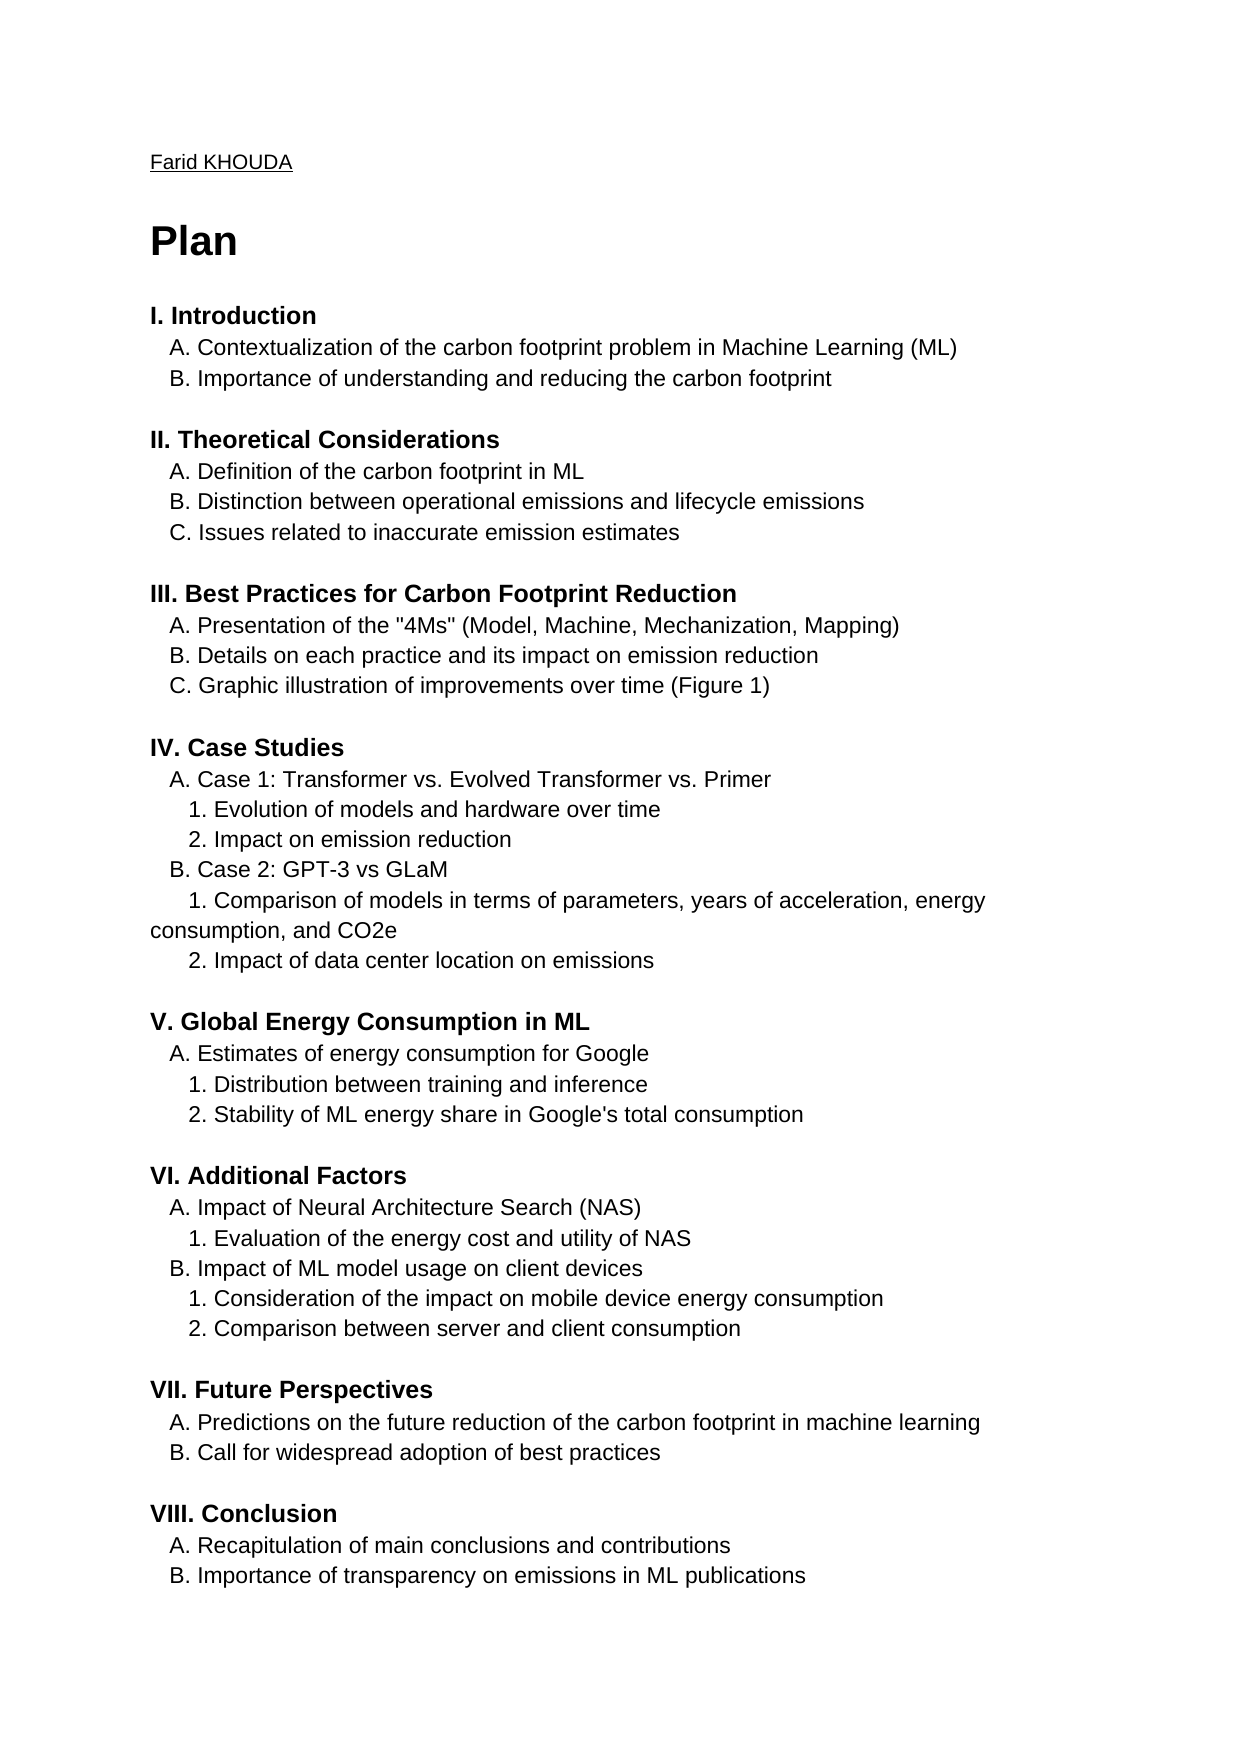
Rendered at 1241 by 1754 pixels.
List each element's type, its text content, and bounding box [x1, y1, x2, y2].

text 1. Evolution of models and hardware over time [150, 796, 1090, 822]
text C. Issues related to inaccurate emission estimates [150, 518, 1090, 545]
text A. Contextualization of the carbon footprint problem in Machine Learning (ML) [150, 334, 1090, 361]
text 1. Evaluation of the energy cost and utility of NAS [150, 1224, 1090, 1251]
text VII. Future Perspectives [150, 1376, 1090, 1404]
text 2. Impact on emission reduction [150, 826, 1090, 852]
text B. Importance of understanding and reducing the carbon footprint [150, 364, 1090, 391]
text A. Impact of Neural Architecture Search (NAS) [150, 1194, 1090, 1221]
text C. Graphic illustration of improvements over time (Figure 1) [150, 672, 1090, 699]
text VIII. Conclusion [150, 1499, 1090, 1528]
text 2. Comparison between server and client consumption [150, 1315, 1090, 1341]
text A. Recapitulation of main conclusions and contributions [150, 1532, 1090, 1558]
text A. Predictions on the future reduction of the carbon footprint in machine learning [150, 1408, 1090, 1435]
text Farid KHOUDA [150, 150, 1090, 174]
text Plan [150, 216, 1090, 264]
text 2. Impact of data center location on emissions [150, 947, 1090, 973]
text II. Theoretical Considerations [150, 425, 1090, 454]
text I. Introduction [150, 301, 1090, 330]
text A. Case 1: Transformer vs. Evolved Transformer vs. Primer [150, 766, 1090, 792]
text B. Call for widespread adoption of best practices [150, 1439, 1090, 1465]
text 1. Consideration of the impact on mobile device energy consumption [150, 1285, 1090, 1311]
text B. Case 2: GPT-3 vs GLaM [150, 856, 1090, 883]
text 2. Stability of ML energy share in Google's total consumption [150, 1101, 1090, 1127]
text III. Best Practices for Carbon Footprint Reduction [150, 579, 1090, 608]
text VI. Additional Factors [150, 1161, 1090, 1190]
text B. Importance of transparency on emissions in ML publications [150, 1562, 1090, 1589]
text 1. Distribution between training and inference [150, 1071, 1090, 1097]
text A. Estimates of energy consumption for Google [150, 1040, 1090, 1067]
text V. Global Energy Consumption in ML [150, 1007, 1090, 1036]
text A. Presentation of the "4Ms" (Model, Machine, Mechanization, Mapping) [150, 612, 1090, 638]
text IV. Case Studies [150, 733, 1090, 761]
text B. Details on each practice and its impact on emission reduction [150, 642, 1090, 668]
text A. Definition of the carbon footprint in ML [150, 458, 1090, 484]
text B. Impact of ML model usage on client devices [150, 1255, 1090, 1281]
text 1. Comparison of models in terms of parameters, years of acceleration, energy consumption, and CO2e [150, 887, 1090, 943]
text B. Distinction between operational emissions and lifecycle emissions [150, 488, 1090, 514]
